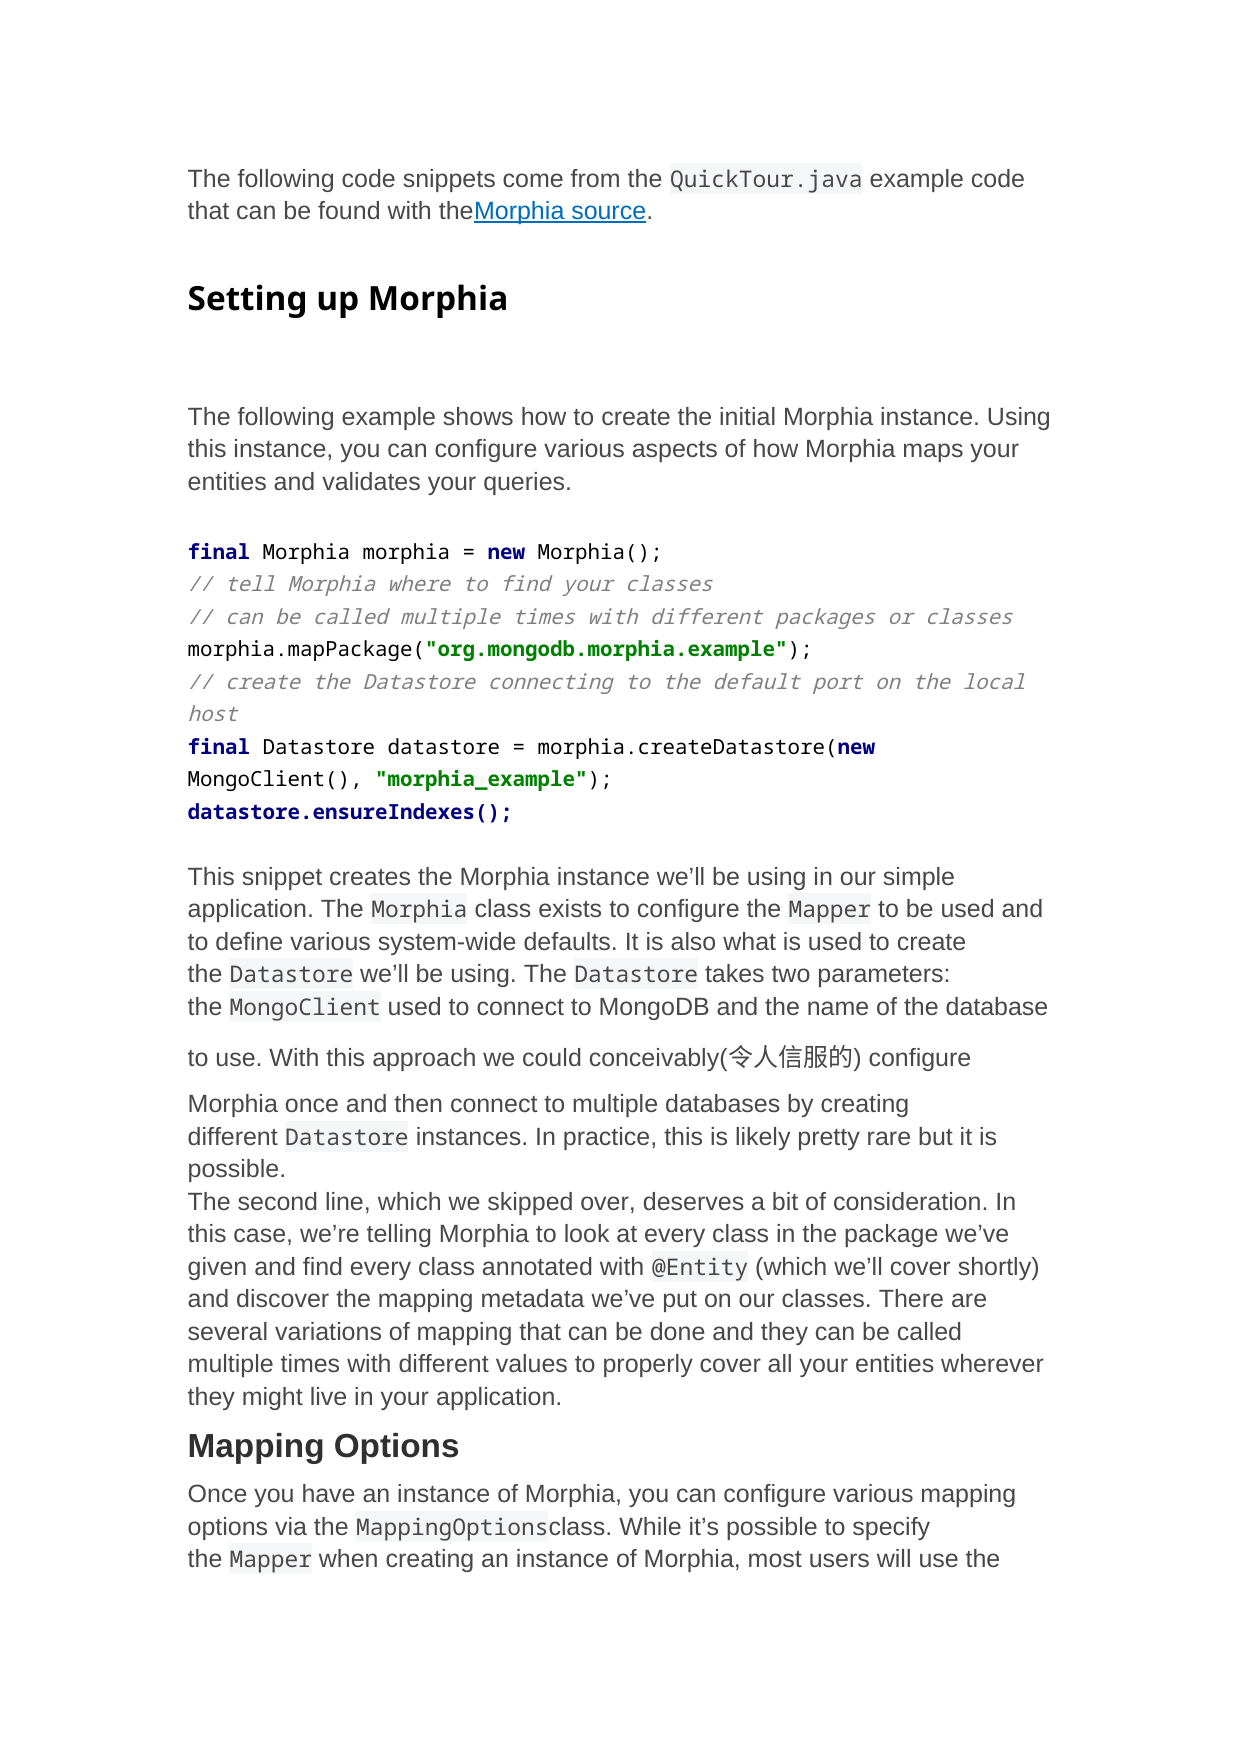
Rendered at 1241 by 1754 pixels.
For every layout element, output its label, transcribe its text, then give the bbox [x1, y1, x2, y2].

text morphia.mapPackage("org.mongodb.morphia.example"); [187, 633, 1053, 665]
text This snippet creates the Morphia instance we’ll be using in our simple application. The Morphia class exists to configure the Mapper to be used and to define various system-wide defaults. It is also what is used to create the Datastore we’ll be using. The Datastore takes two parameters: the MongoClient used to connect to MongoDB and the name of the database to use. With this approach we could conceivably(令人信服的) configure Morphia once and then connect to multiple databases by creating different Datastore instances. In practice, this is likely pretty rare but it is possible. [187, 860, 1053, 1185]
text The following code snippets come from the QuickTour.java example code that can be found with theMorphia source. [187, 162, 1053, 227]
text datastore.ensureIndexes(); [187, 795, 1053, 828]
subtitle Mapping Options [187, 1413, 1053, 1478]
text The following example shows how to create the initial Morphia instance. Using this instance, you can configure various aspects of how Morphia maps your entities and validates your queries. [187, 400, 1053, 498]
text // create the Datastore connecting to the default port on the local host [187, 665, 1053, 730]
text final Morphia morphia = new Morphia(); [187, 535, 1053, 568]
text The second line, which we skipped over, deserves a bit of consideration. In this case, we’re telling Morphia to look at every class in the package we’ve given and find every class annotated with @Entity (which we’ll cover shortly) and discover the mapping metadata we’ve put on our classes. There are several variations of mapping that can be done and they can be called multiple times with different values to properly cover all your entities wherever they might live in your application. [187, 1185, 1053, 1413]
text final Datastore datastore = morphia.createDatastore(new MongoClient(), "morphia_example"); [187, 730, 1053, 795]
text // can be called multiple times with different packages or classes [187, 600, 1053, 633]
subtitle Setting up Morphia [187, 264, 1053, 329]
text // tell Morphia where to find your classes [187, 568, 1053, 600]
